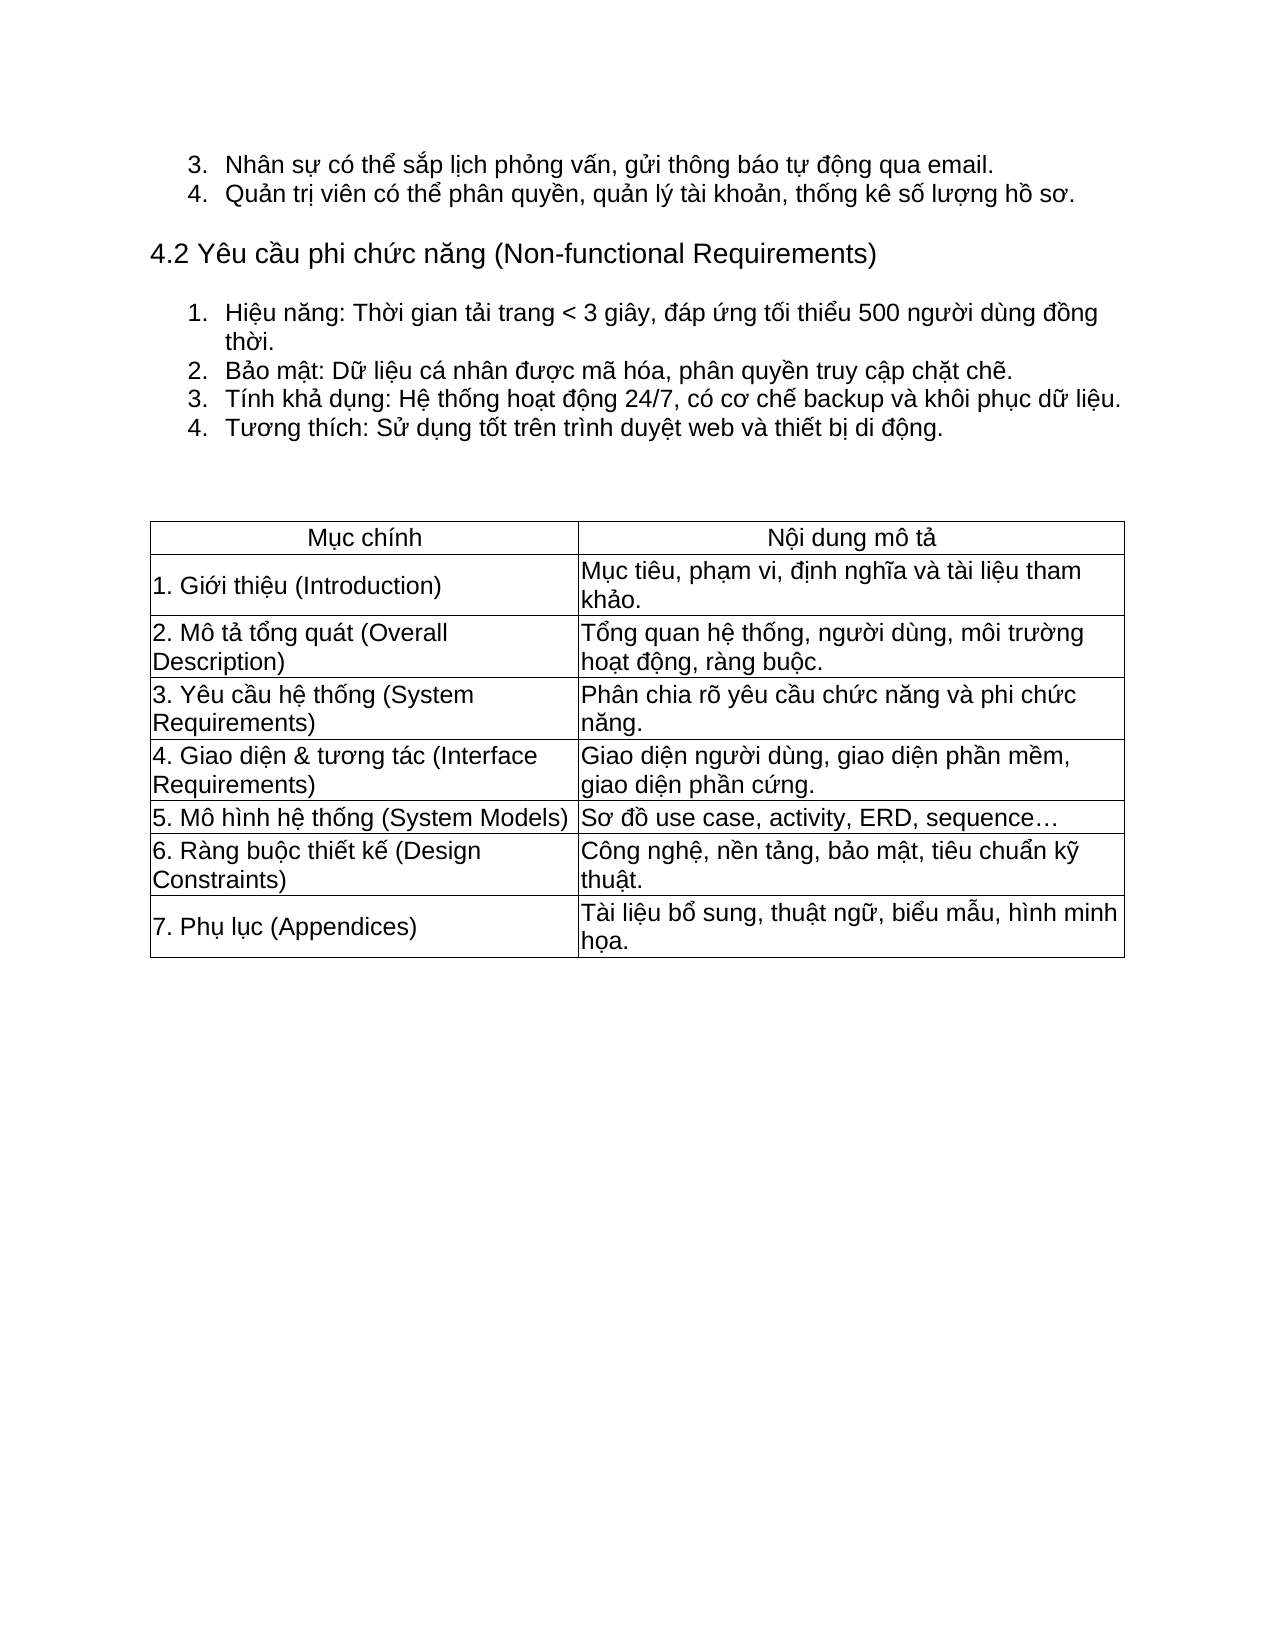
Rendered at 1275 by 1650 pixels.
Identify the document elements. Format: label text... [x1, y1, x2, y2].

table_cell Phân chia rõ yêu cầu chức năng và phi chức năng. [579, 678, 1124, 739]
table_cell 1. Giới thiệu (Introduction) [151, 555, 578, 615]
table_cell 4. Giao diện & tương tác (Interface Requirements) [151, 740, 578, 800]
list Tính khả dụng: Hệ thống hoạt động 24/7, có cơ chế backup và khôi phục dữ liệu. [187, 384, 1125, 413]
table_header Mục chính [151, 522, 578, 554]
table_cell Mục tiêu, phạm vi, định nghĩa và tài liệu tham khảo. [579, 555, 1124, 615]
table_cell 5. Mô hình hệ thống (System Models) [151, 801, 578, 833]
list Bảo mật: Dữ liệu cá nhân được mã hóa, phân quyền truy cập chặt chẽ. [187, 356, 1125, 384]
list Tương thích: Sử dụng tốt trên trình duyệt web và thiết bị di động. [187, 413, 1125, 442]
table_cell Tổng quan hệ thống, người dùng, môi trường hoạt động, ràng buộc. [579, 616, 1124, 677]
list Quản trị viên có thể phân quyền, quản lý tài khoản, thống kê số lượng hồ sơ. [187, 179, 1125, 207]
list Nhân sự có thể sắp lịch phỏng vấn, gửi thông báo tự động qua email. [187, 150, 1125, 179]
table_cell 7. Phụ lục (Appendices) [151, 896, 578, 957]
text 4.2 Yêu cầu phi chức năng (Non-functional Requirements) [150, 237, 1125, 269]
table_cell 3. Yêu cầu hệ thống (System Requirements) [151, 678, 578, 739]
table_cell Công nghệ, nền tảng, bảo mật, tiêu chuẩn kỹ thuật. [579, 834, 1124, 895]
table_cell 6. Ràng buộc thiết kế (Design Constraints) [151, 834, 578, 895]
table_cell Giao diện người dùng, giao diện phần mềm, giao diện phần cứng. [579, 740, 1124, 800]
table_cell Sơ đồ use case, activity, ERD, sequence… [579, 801, 1124, 833]
list Hiệu năng: Thời gian tải trang < 3 giây, đáp ứng tối thiểu 500 người dùng đồng thời. [187, 298, 1125, 356]
table_cell 2. Mô tả tổng quát (Overall Description) [151, 616, 578, 677]
table_header Nội dung mô tả [579, 522, 1124, 554]
table_cell Tài liệu bổ sung, thuật ngữ, biểu mẫu, hình minh họa. [579, 896, 1124, 957]
